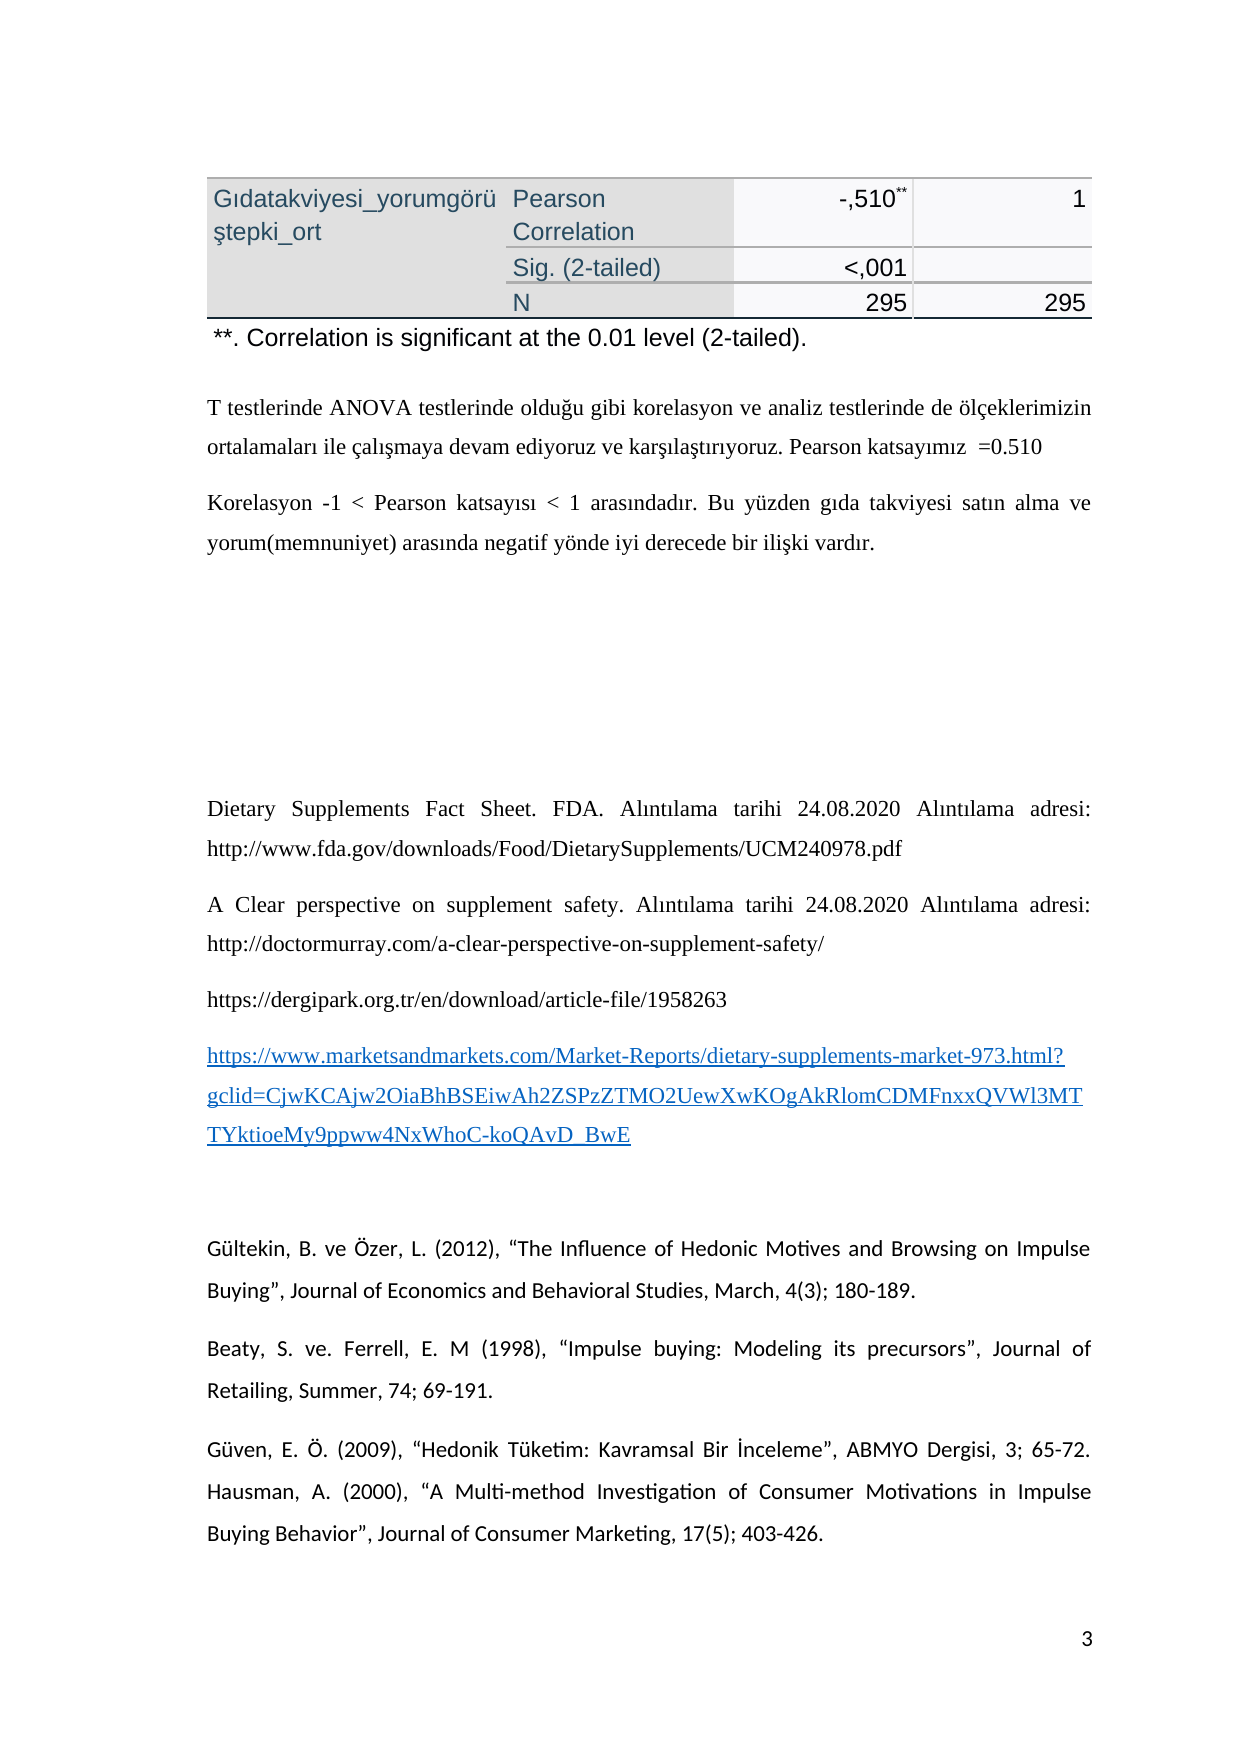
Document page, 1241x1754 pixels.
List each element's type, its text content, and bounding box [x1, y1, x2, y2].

table_cell [914, 248, 1092, 281]
text Güven, E. Ö. (2009), “Hedonik Tüketim: Kavramsal Bir İnceleme”, ABMYO Dergisi, 3; 65-72. Hausman, A. (2000), “A Multi-method Investigation of Consumer Motivations in Impulse Buying Behavior”, Journal of Consumer Marketing, 17(5); 403-426. [207, 1435, 1092, 1547]
table_cell -,510** [734, 179, 912, 246]
table_cell N [506, 284, 734, 317]
table_cell Pearson Correlation [506, 179, 734, 246]
text A Clear perspective on supplement safety. Alıntılama tarihi 24.08.2020 Alıntılama adresi: http://doctormurray.com/a-clear-perspective-on-supplement-safety/ [207, 891, 1092, 957]
table_cell 295 [914, 284, 1092, 317]
text Dietary Supplements Fact Sheet. FDA. Alıntılama tarihi 24.08.2020 Alıntılama adresi: http://www.fda.gov/downloads/Food/DietarySupplements/UCM240978.pdf [207, 795, 1092, 861]
table_cell **. Correlation is significant at the 0.01 level (2-tailed). [207, 319, 1092, 352]
table_cell Gıdatakviyesi_yorumgörüştepki_ort [207, 179, 506, 317]
text https://www.marketsandmarkets.com/Market-Reports/dietary-supplements-market-973.html?gclid=CjwKCAjw2OiaBhBSEiwAh2ZSPzZTMO2UewXwKOgAkRlomCDMFnxxQVWl3MTTYktioeMy9ppww4NxWhoC-koQAvD_BwE [207, 1043, 1092, 1148]
text https://dergipark.org.tr/en/download/article-file/1958263 [207, 986, 1092, 1013]
table_cell Sig. (2-tailed) [506, 248, 734, 281]
table_cell 295 [734, 284, 912, 317]
text T testlerinde ANOVA testlerinde olduğu gibi korelasyon ve analiz testlerinde de ölçeklerimizin ortalamaları ile çalışmaya devam ediyoruz ve karşılaştırıyoruz. Pearson katsayımız =0.510 [207, 394, 1092, 460]
table_cell <,001 [734, 248, 912, 281]
text Korelasyon -1 < Pearson katsayısı < 1 arasındadır. Bu yüzden gıda takviyesi satın alma ve yorum(memnuniyet) arasında negatif yönde iyi derecede bir ilişki vardır. [207, 489, 1092, 555]
table_cell 1 [914, 179, 1092, 246]
text Beaty, S. ve. Ferrell, E. M (1998), “Impulse buying: Modeling its precursors”, Journal of Retailing, Summer, 74; 69-191. [207, 1334, 1092, 1404]
text Gültekin, B. ve Özer, L. (2012), “The Influence of Hedonic Motives and Browsing on Impulse Buying”, Journal of Economics and Behavioral Studies, March, 4(3); 180-189. [207, 1234, 1092, 1304]
